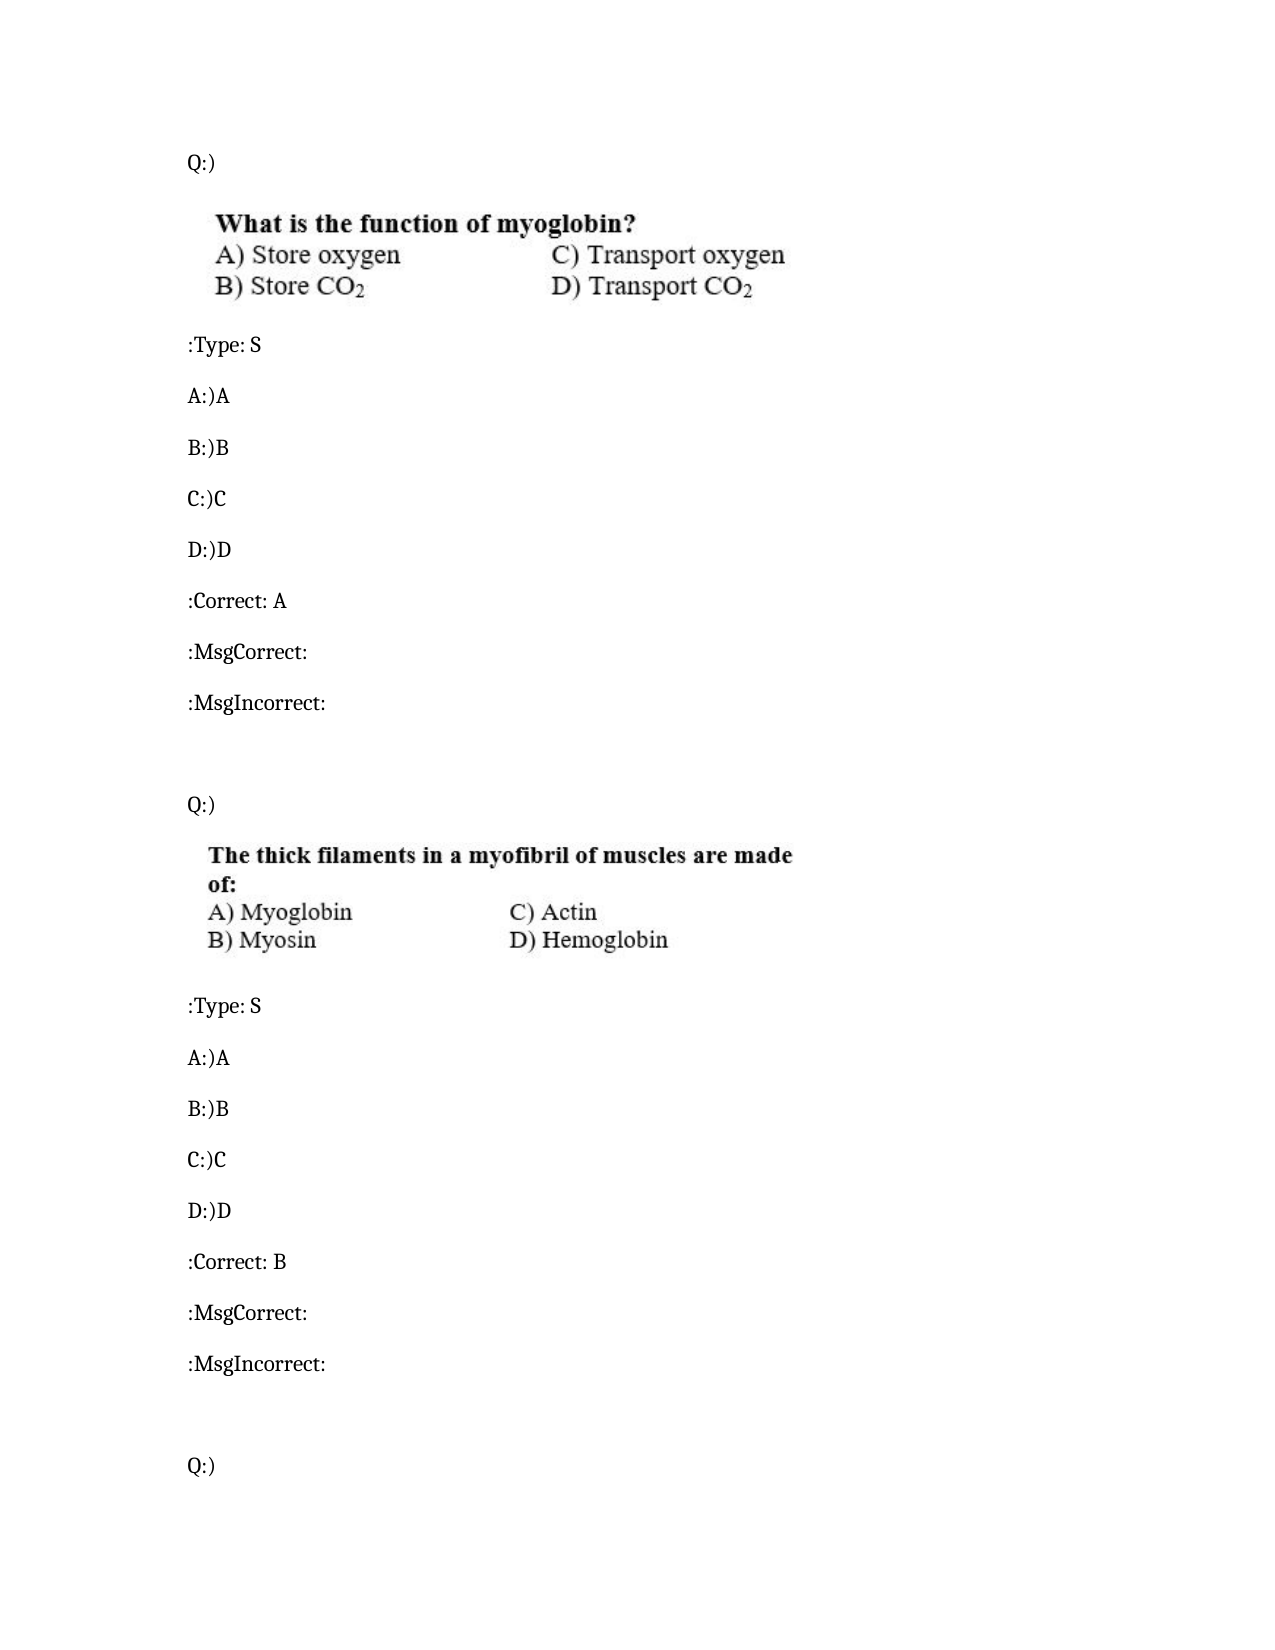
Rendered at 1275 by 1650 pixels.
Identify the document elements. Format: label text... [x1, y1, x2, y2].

text :MsgIncorrect: [187, 689, 1087, 716]
text D:)D [187, 1197, 1087, 1224]
text :Type: S [187, 993, 1087, 1019]
text :MsgCorrect: [187, 1299, 1087, 1326]
text Q:) [187, 150, 1087, 176]
text Q:) [187, 1453, 1087, 1479]
text :Correct: A [187, 587, 1087, 614]
picture [206, 201, 807, 308]
text D:)D [187, 536, 1087, 563]
text A:)A [187, 383, 1087, 410]
text :Type: S [187, 332, 1087, 359]
picture [206, 842, 807, 969]
text B:)B [187, 1095, 1087, 1122]
text :Correct: B [187, 1248, 1087, 1275]
text B:)B [187, 434, 1087, 461]
text :MsgCorrect: [187, 638, 1087, 665]
text :MsgIncorrect: [187, 1351, 1087, 1377]
text Q:) [187, 792, 1087, 818]
text A:)A [187, 1044, 1087, 1071]
text C:)C [187, 1146, 1087, 1173]
text C:)C [187, 485, 1087, 512]
